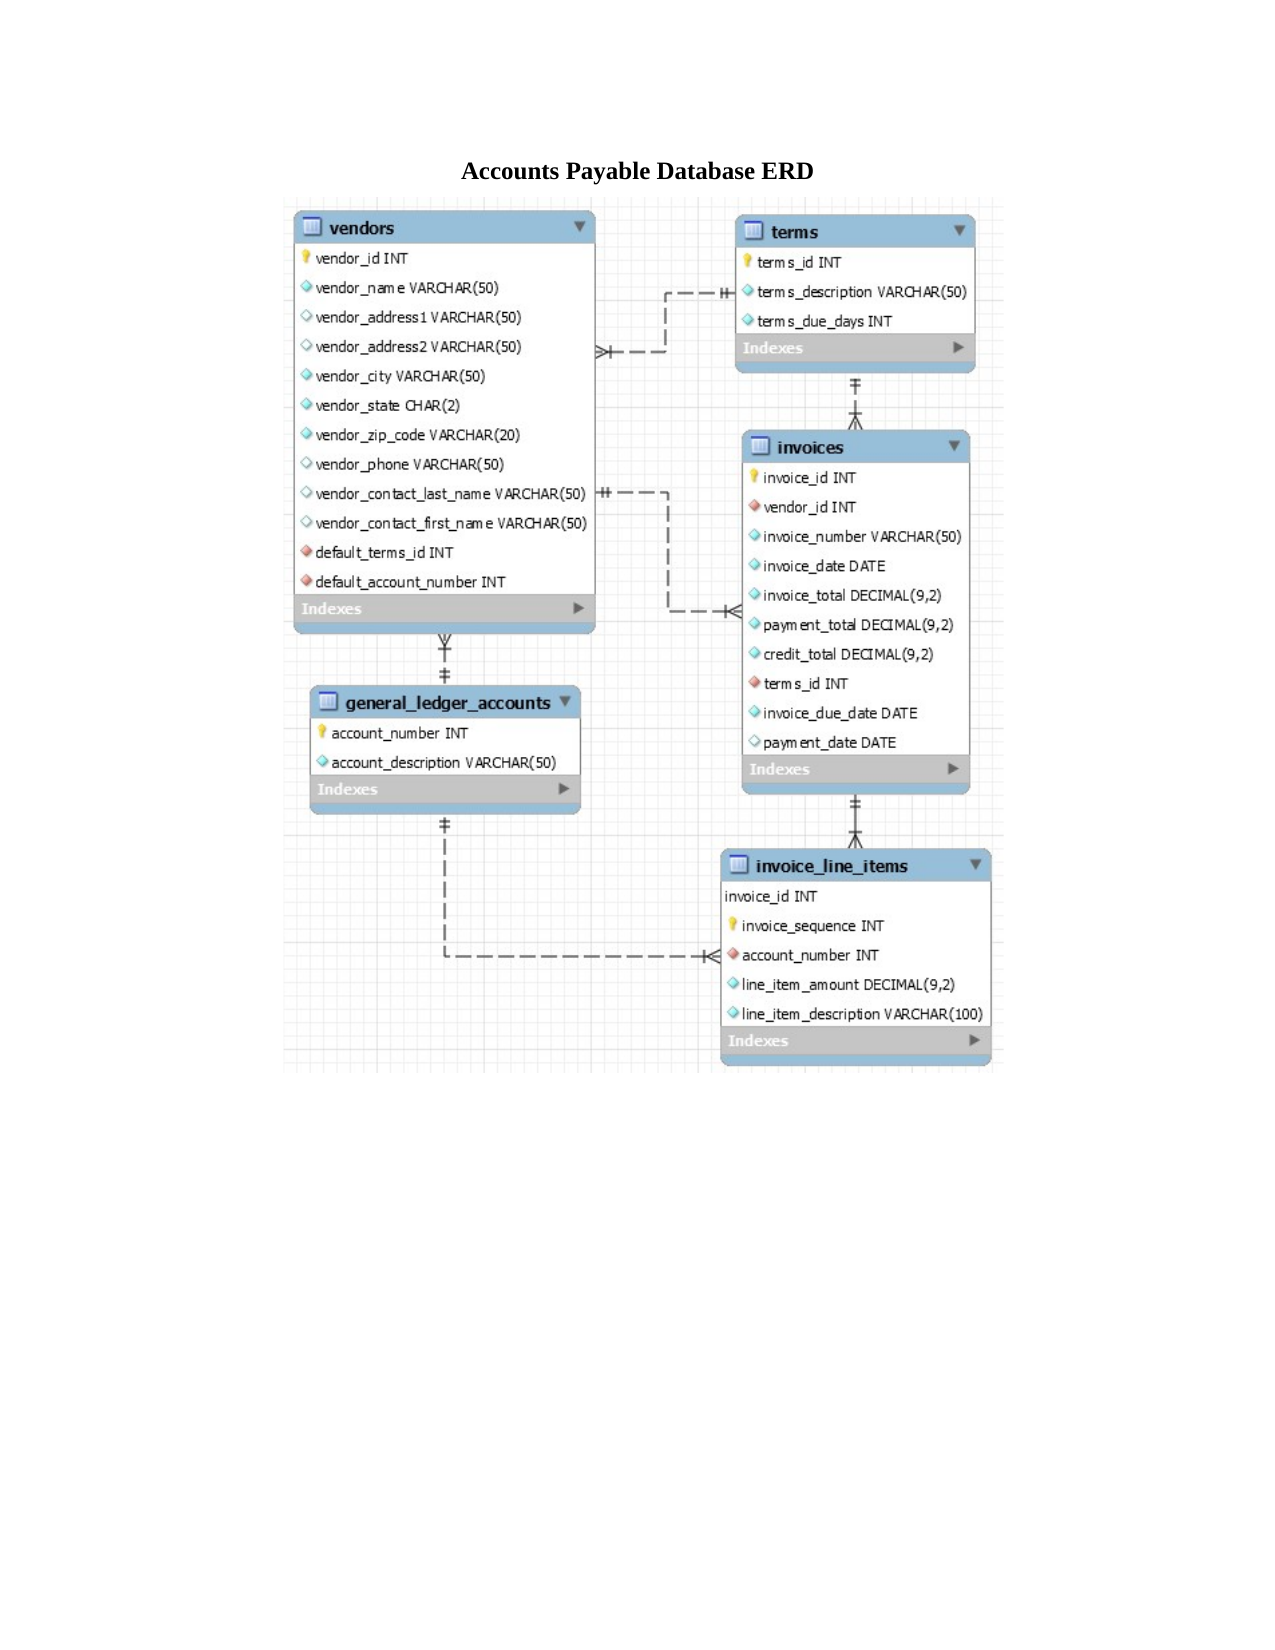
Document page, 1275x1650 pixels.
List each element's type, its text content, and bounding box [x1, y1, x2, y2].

text Accounts Payable Database ERD [461, 156, 1131, 185]
picture [283, 197, 1004, 1073]
